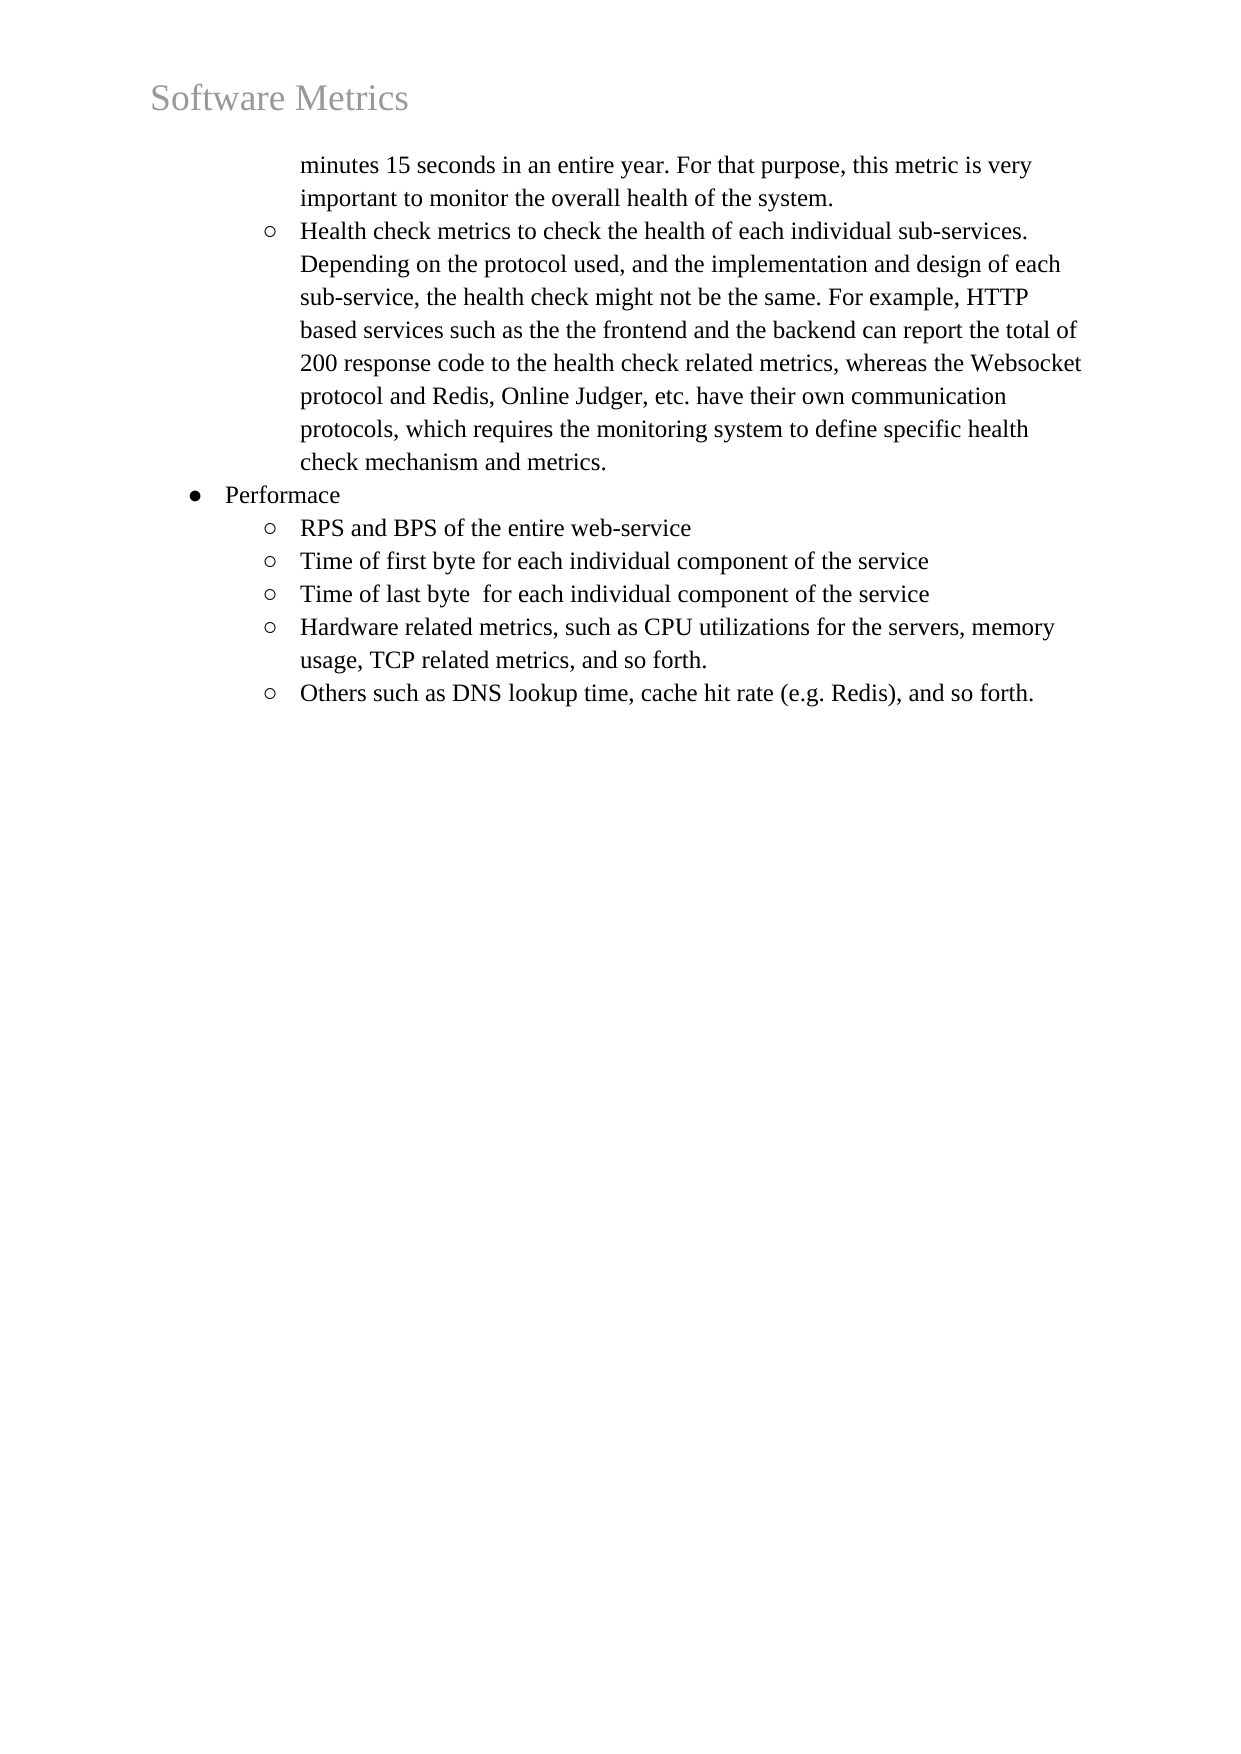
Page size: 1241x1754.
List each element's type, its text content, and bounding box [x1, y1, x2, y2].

list Hardware related metrics, such as CPU utilizations for the servers, memory usage, TCP related metrics, and so forth. [262, 612, 1090, 674]
list Health check metrics to check the health of each individual sub-services. Depending on the protocol used, and the implementation and design of each sub-service, the health check might not be the same. For example, HTTP based services such as the the frontend and the backend can report the total of 200 response code to the health check related metrics, whereas the Websocket protocol and Redis, Online Judger, etc. have their own communication protocols, which requires the monitoring system to define specific health check mechanism and metrics. [262, 216, 1090, 476]
list Performace [187, 480, 1090, 509]
list Time of last byte for each individual component of the service [262, 579, 1090, 608]
list Others such as DNS lookup time, cache hit rate (e.g. Redis), and so forth. [262, 678, 1090, 707]
list Time of first byte for each individual component of the service [262, 546, 1090, 575]
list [262, 150, 1090, 212]
list RPS and BPS of the entire web-service [262, 513, 1090, 542]
